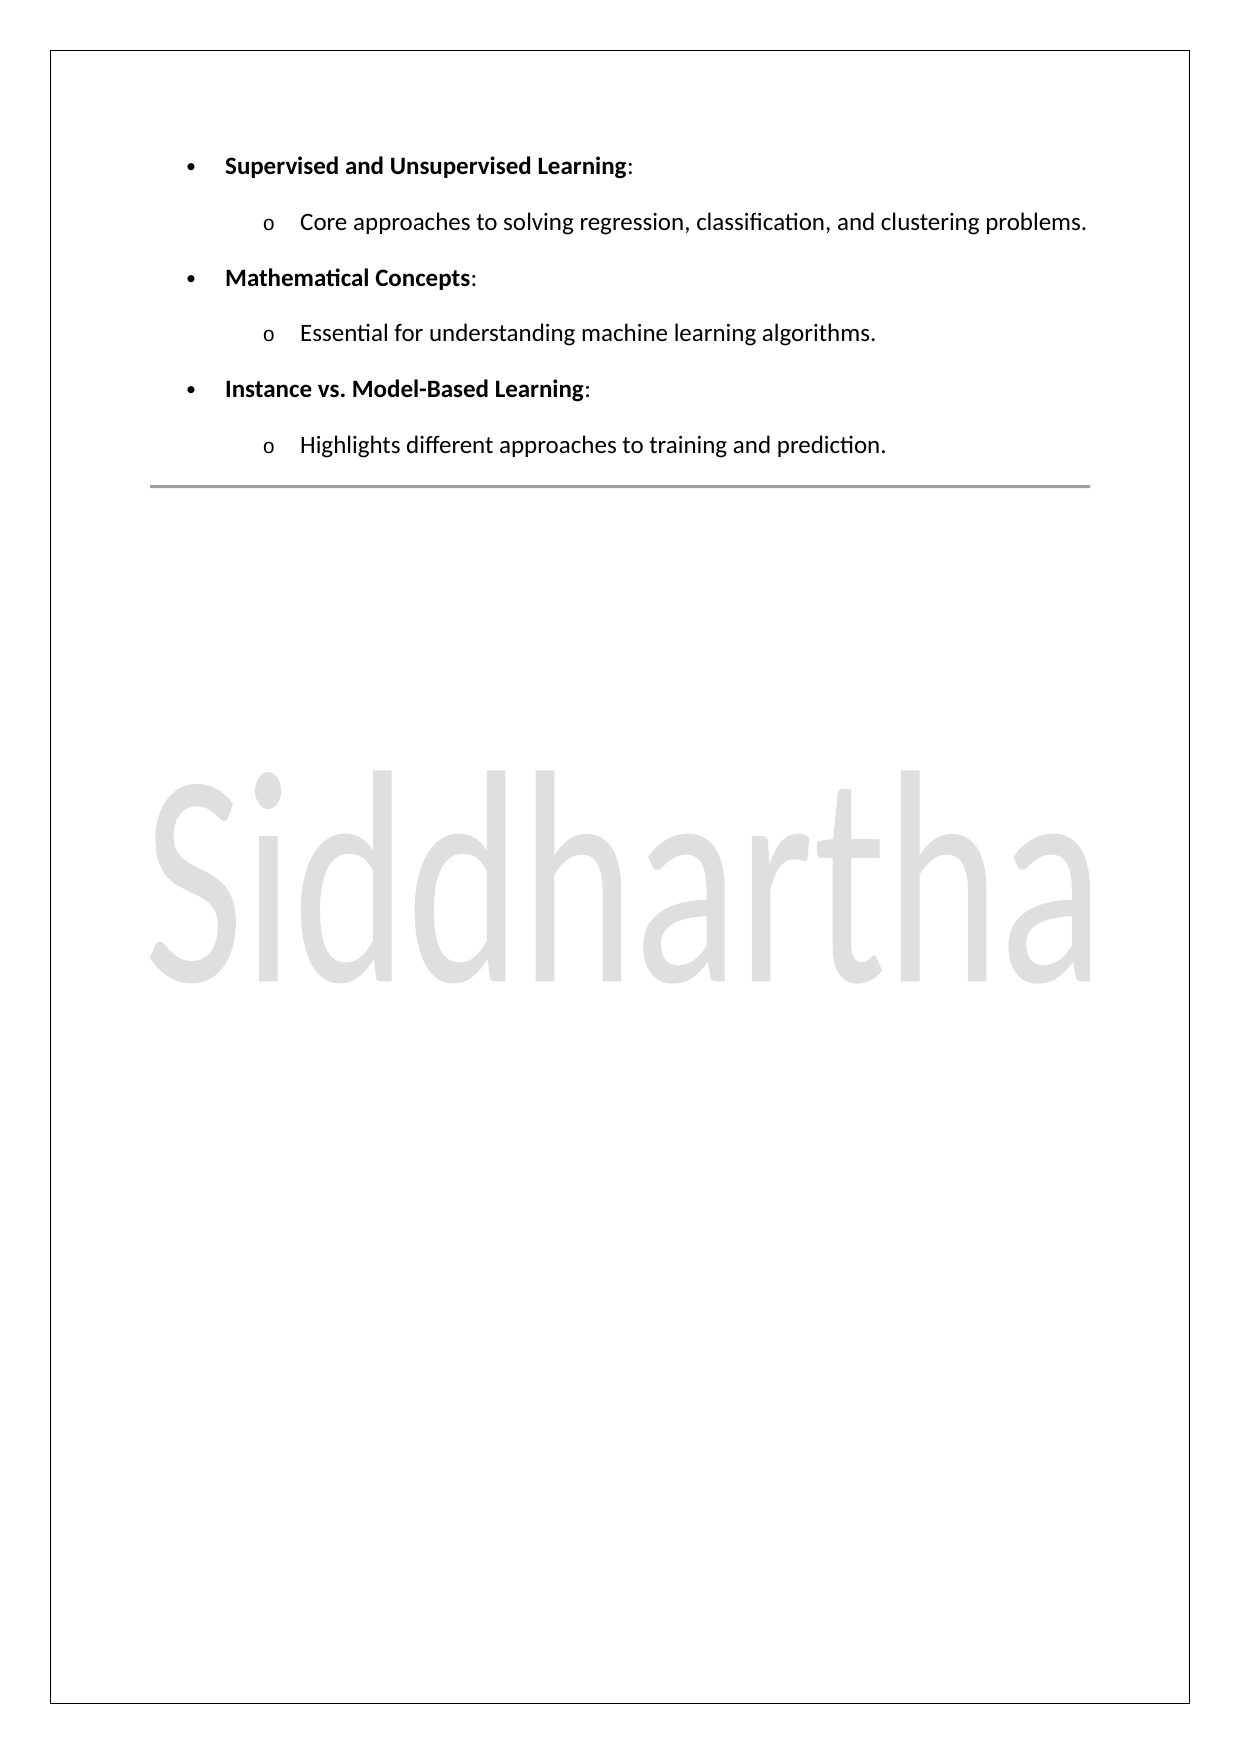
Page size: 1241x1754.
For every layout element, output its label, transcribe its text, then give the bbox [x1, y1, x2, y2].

list Highlights different approaches to training and prediction. [262, 429, 1090, 460]
list Supervised and Unsupervised Learning: [187, 150, 1090, 181]
list Mathematical Concepts: [187, 262, 1090, 292]
list Core approaches to solving regression, classification, and clustering problems. [262, 206, 1090, 236]
list Instance vs. Model-Based Learning: [187, 373, 1090, 404]
list Essential for understanding machine learning algorithms. [262, 317, 1090, 348]
